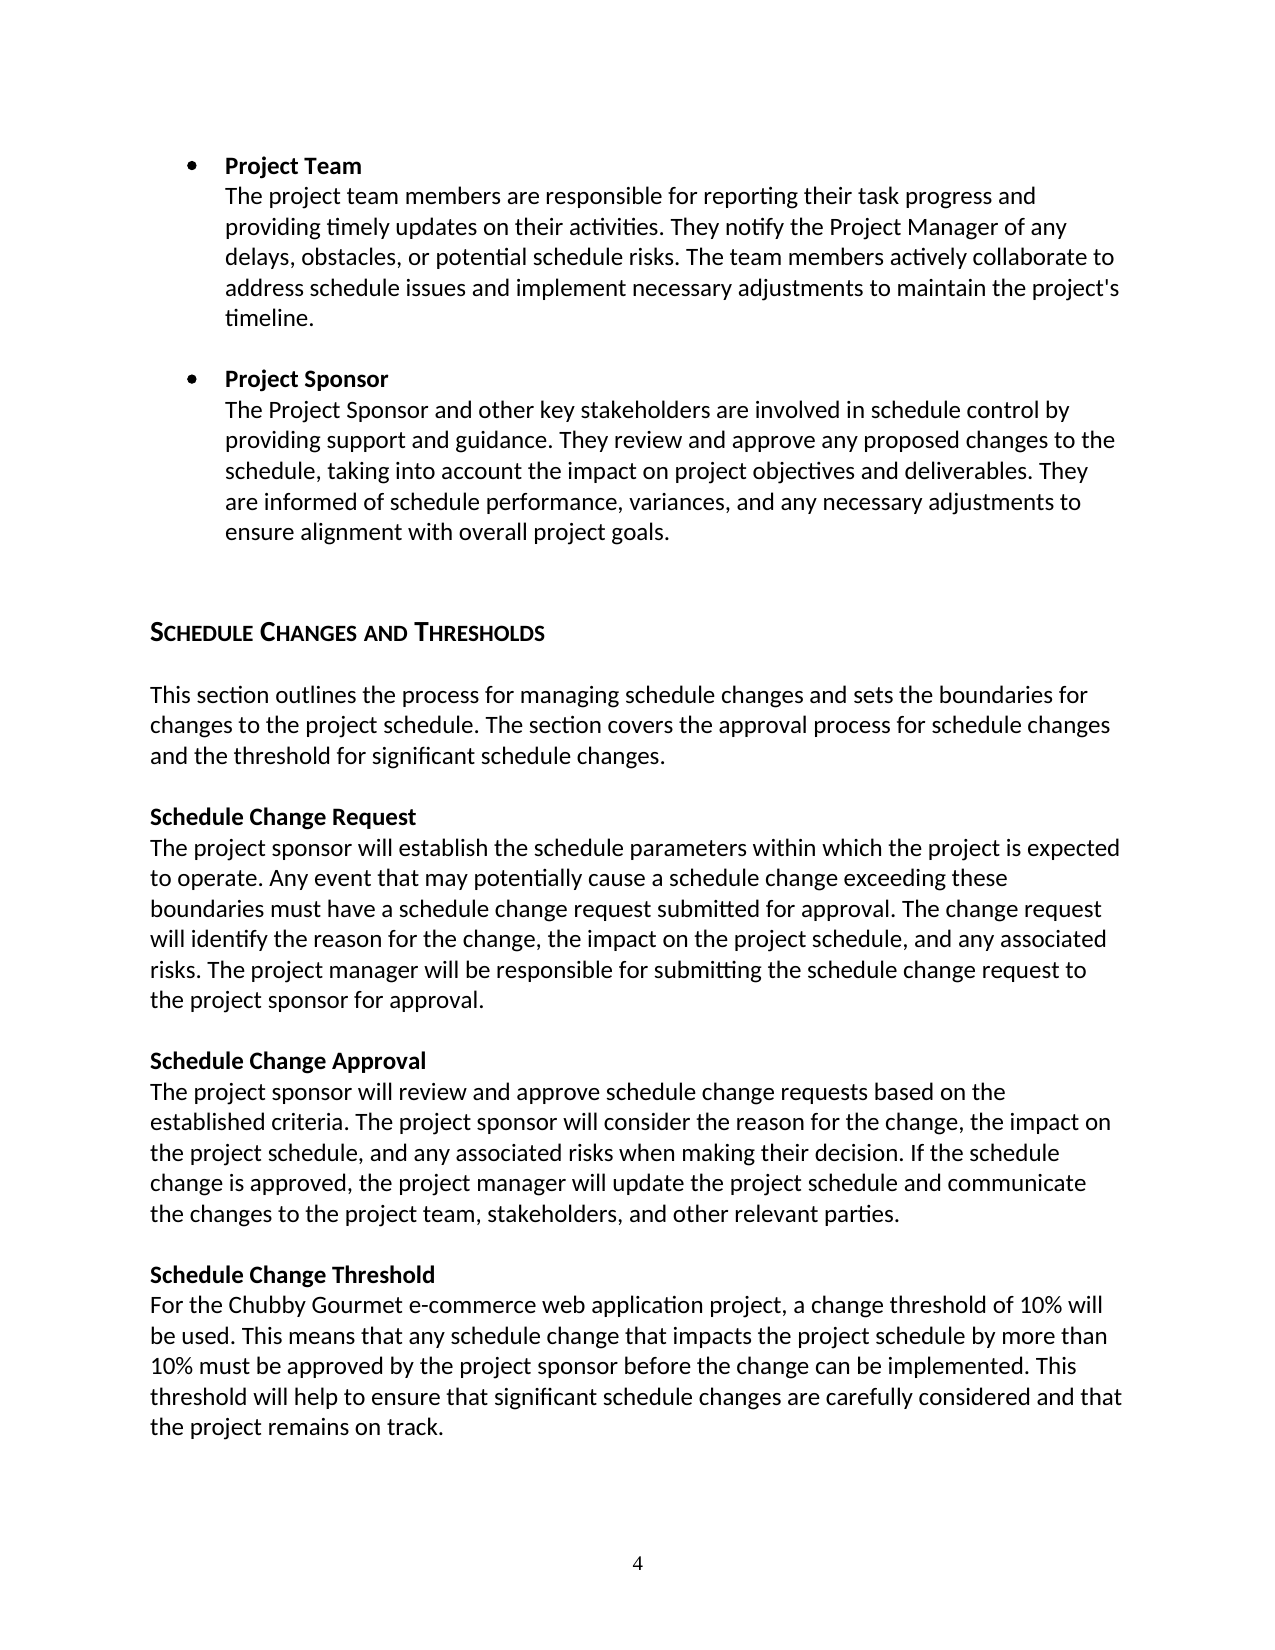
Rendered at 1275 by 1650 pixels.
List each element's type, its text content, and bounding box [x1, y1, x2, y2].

list Project Sponsor [187, 364, 1125, 394]
text This section outlines the process for managing schedule changes and sets the boundaries for changes to the project schedule. The section covers the approval process for schedule changes and the threshold for significant schedule changes. [150, 679, 1125, 771]
text For the Chubby Gourmet e-commerce web application project, a change threshold of 10% will be used. This means that any schedule change that impacts the project schedule by more than 10% must be approved by the project sponsor before the change can be implemented. This threshold will help to ensure that significant schedule changes are carefully considered and that the project remains on track. [150, 1289, 1125, 1442]
text The project sponsor will review and approve schedule change requests based on the established criteria. The project sponsor will consider the reason for the change, the impact on the project schedule, and any associated risks when making their decision. If the schedule change is approved, the project manager will update the project schedule and communicate the changes to the project team, stakeholders, and other relevant parties. [150, 1076, 1125, 1228]
text Schedule Change Approval [150, 1045, 1125, 1076]
text The project sponsor will establish the schedule parameters within which the project is expected to operate. Any event that may potentially cause a schedule change exceeding these boundaries must have a schedule change request submitted for approval. The change request will identify the reason for the change, the impact on the project schedule, and any associated risks. The project manager will be responsible for submitting the schedule change request to the project sponsor for approval. [150, 832, 1125, 1015]
text The project team members are responsible for reporting their task progress and providing timely updates on their activities. They notify the Project Manager of any delays, obstacles, or potential schedule risks. The team members actively collaborate to address schedule issues and implement necessary adjustments to maintain the project's timeline. [225, 181, 1125, 333]
text Schedule Change Threshold [150, 1259, 1125, 1289]
subtitle Schedule Changes and Thresholds [150, 613, 1125, 648]
list Project Team [187, 150, 1125, 181]
text The Project Sponsor and other key stakeholders are involved in schedule control by providing support and guidance. They review and approve any proposed changes to the schedule, taking into account the impact on project objectives and deliverables. They are informed of schedule performance, variances, and any necessary adjustments to ensure alignment with overall project goals. [225, 394, 1125, 547]
text Schedule Change Request [150, 801, 1125, 832]
